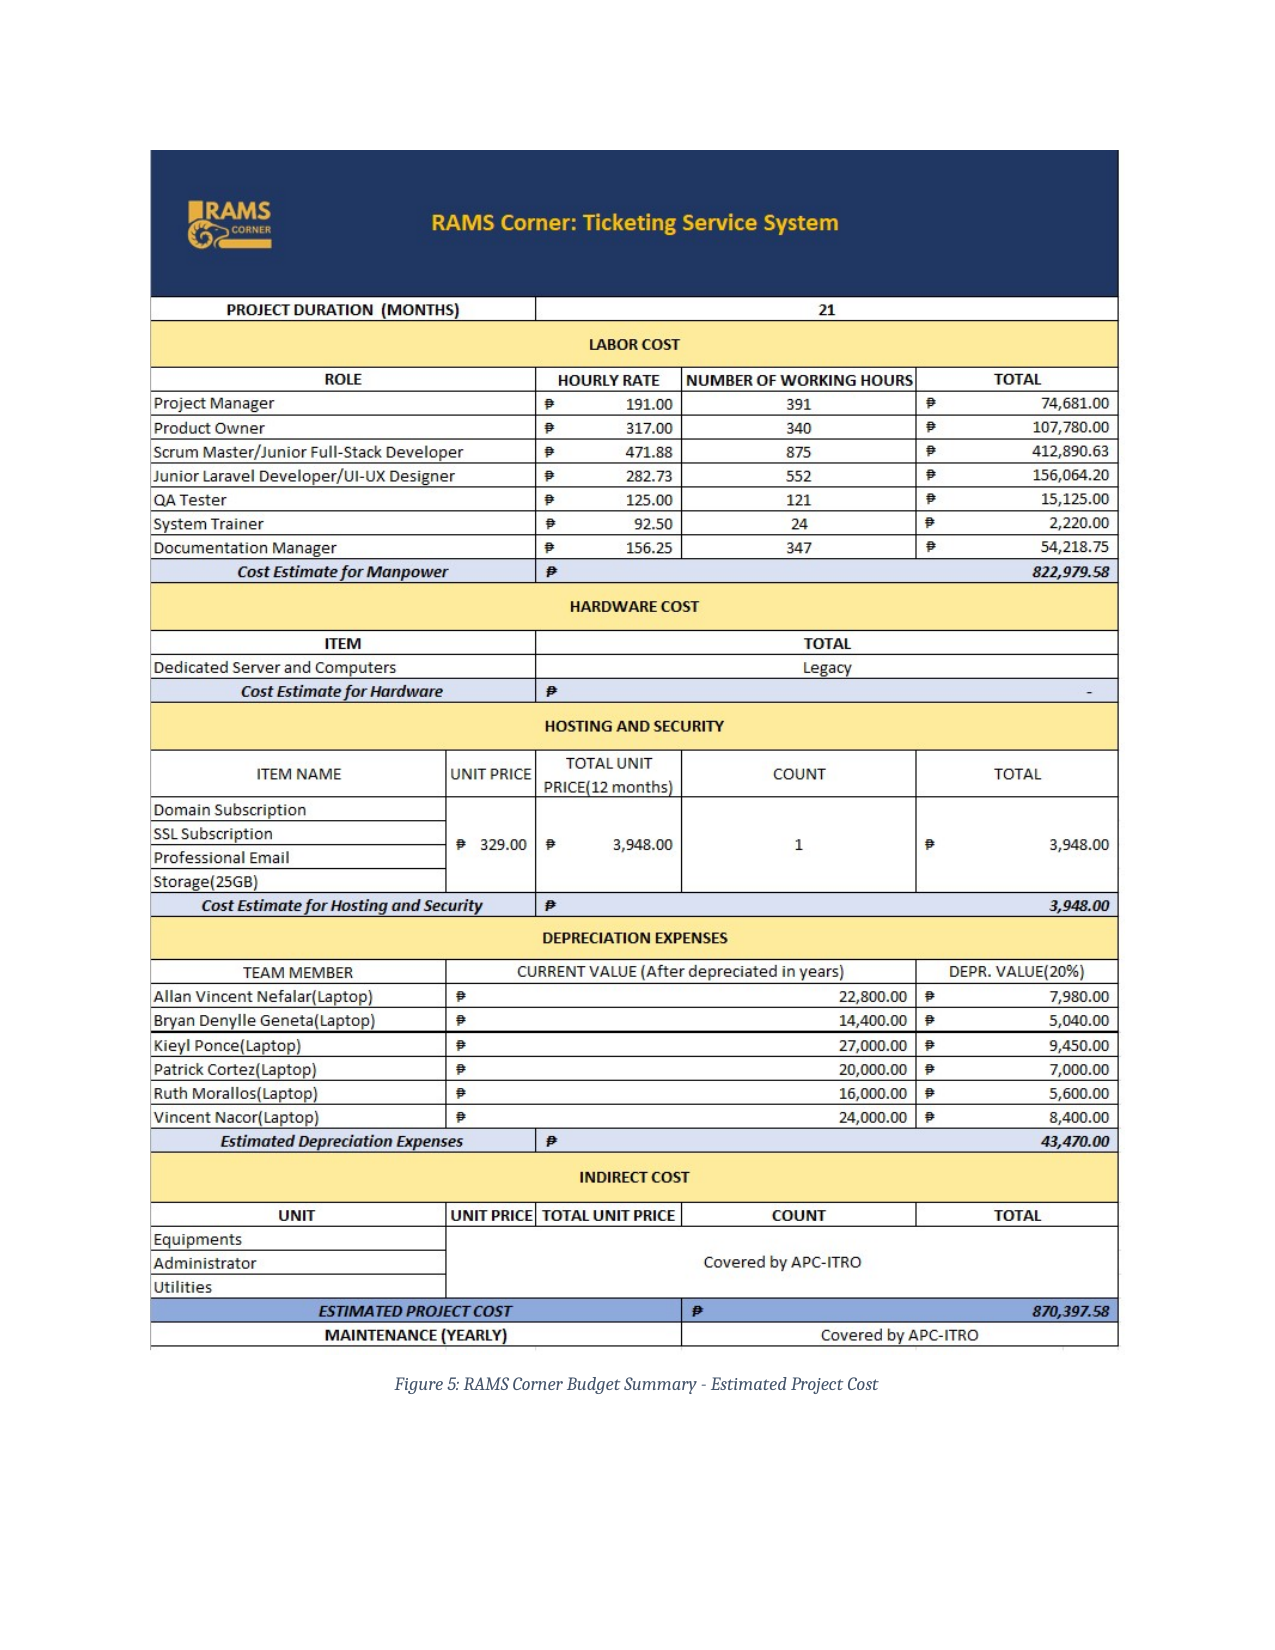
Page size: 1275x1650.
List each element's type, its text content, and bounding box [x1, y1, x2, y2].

picture [150, 150, 1125, 1355]
text Figure 5: RAMS Corner Budget Summary - Estimated Project Cost [150, 1373, 1125, 1395]
